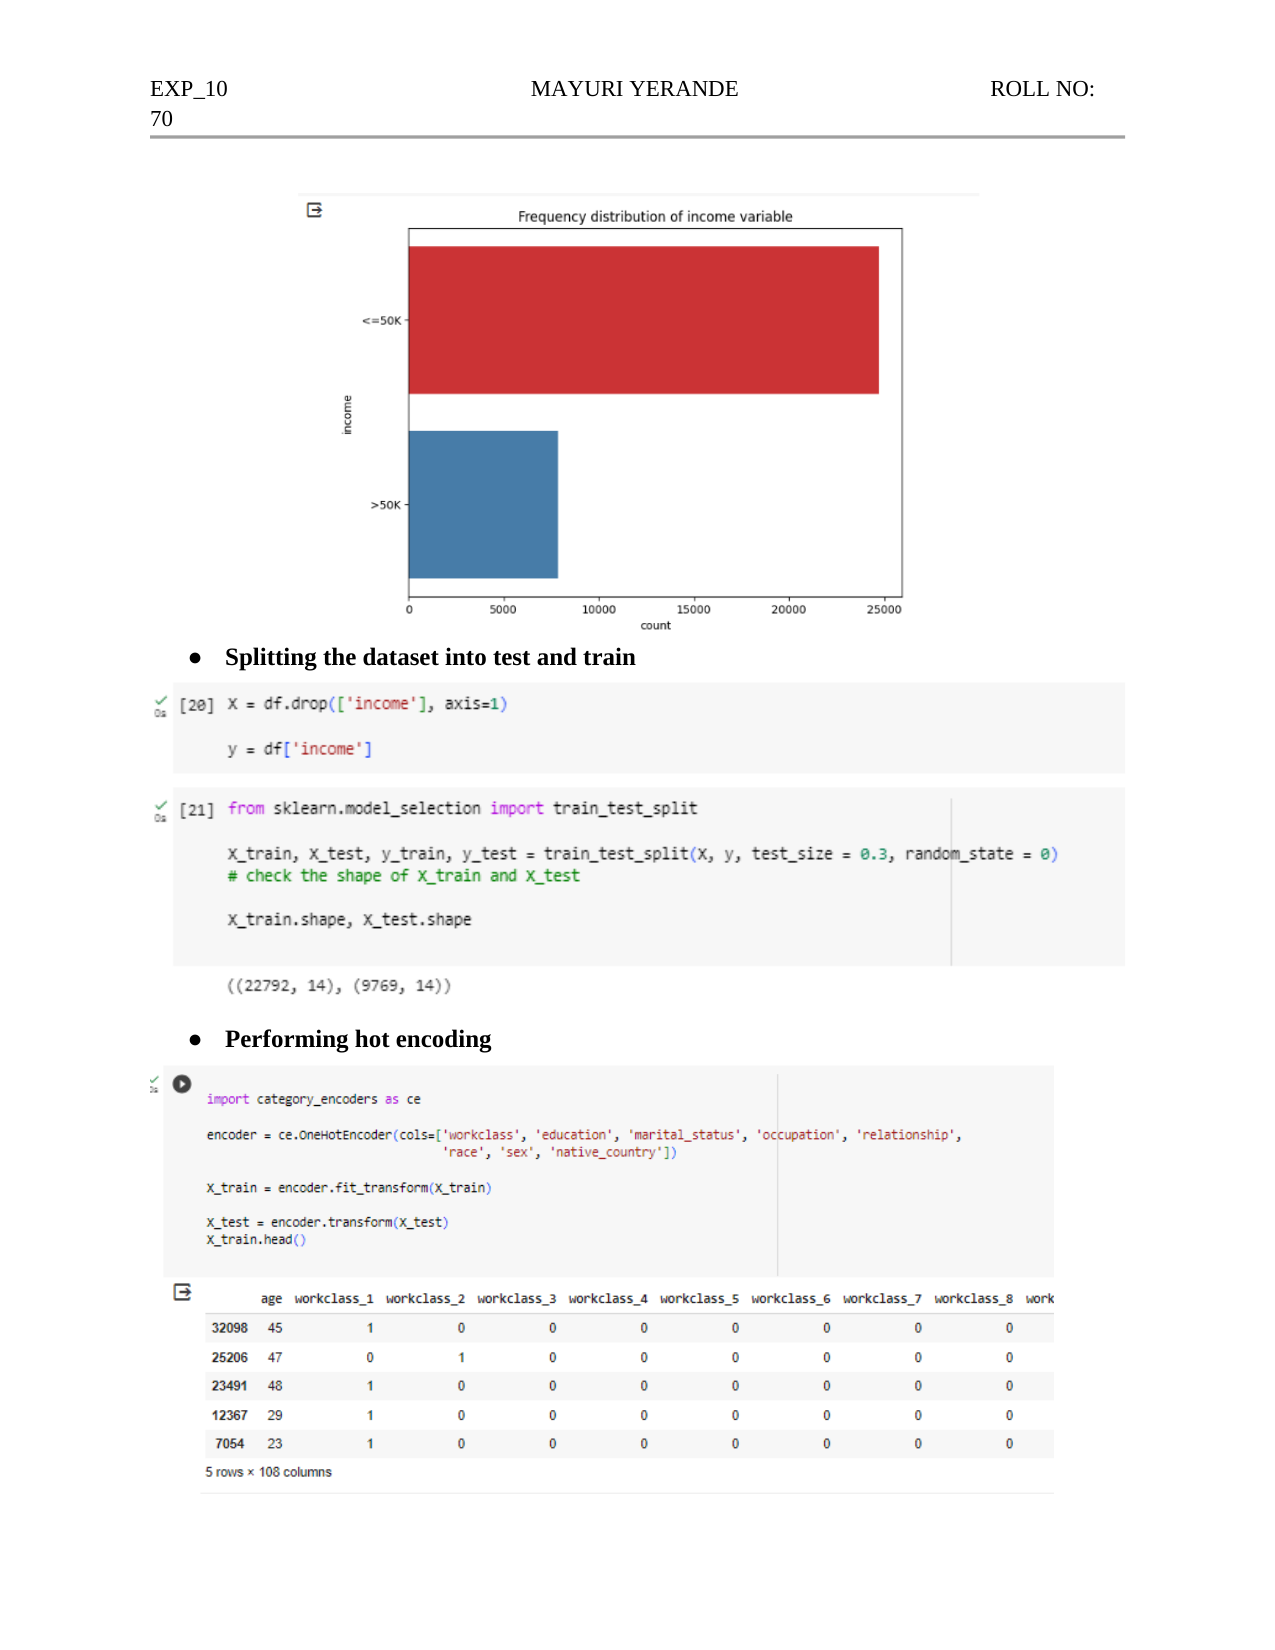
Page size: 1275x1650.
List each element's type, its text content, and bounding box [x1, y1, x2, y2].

picture [150, 675, 1125, 1021]
list Performing hot encoding [187, 1024, 1125, 1053]
picture [150, 1057, 1054, 1494]
picture [295, 193, 980, 639]
list Splitting the dataset into test and train [187, 642, 1125, 671]
